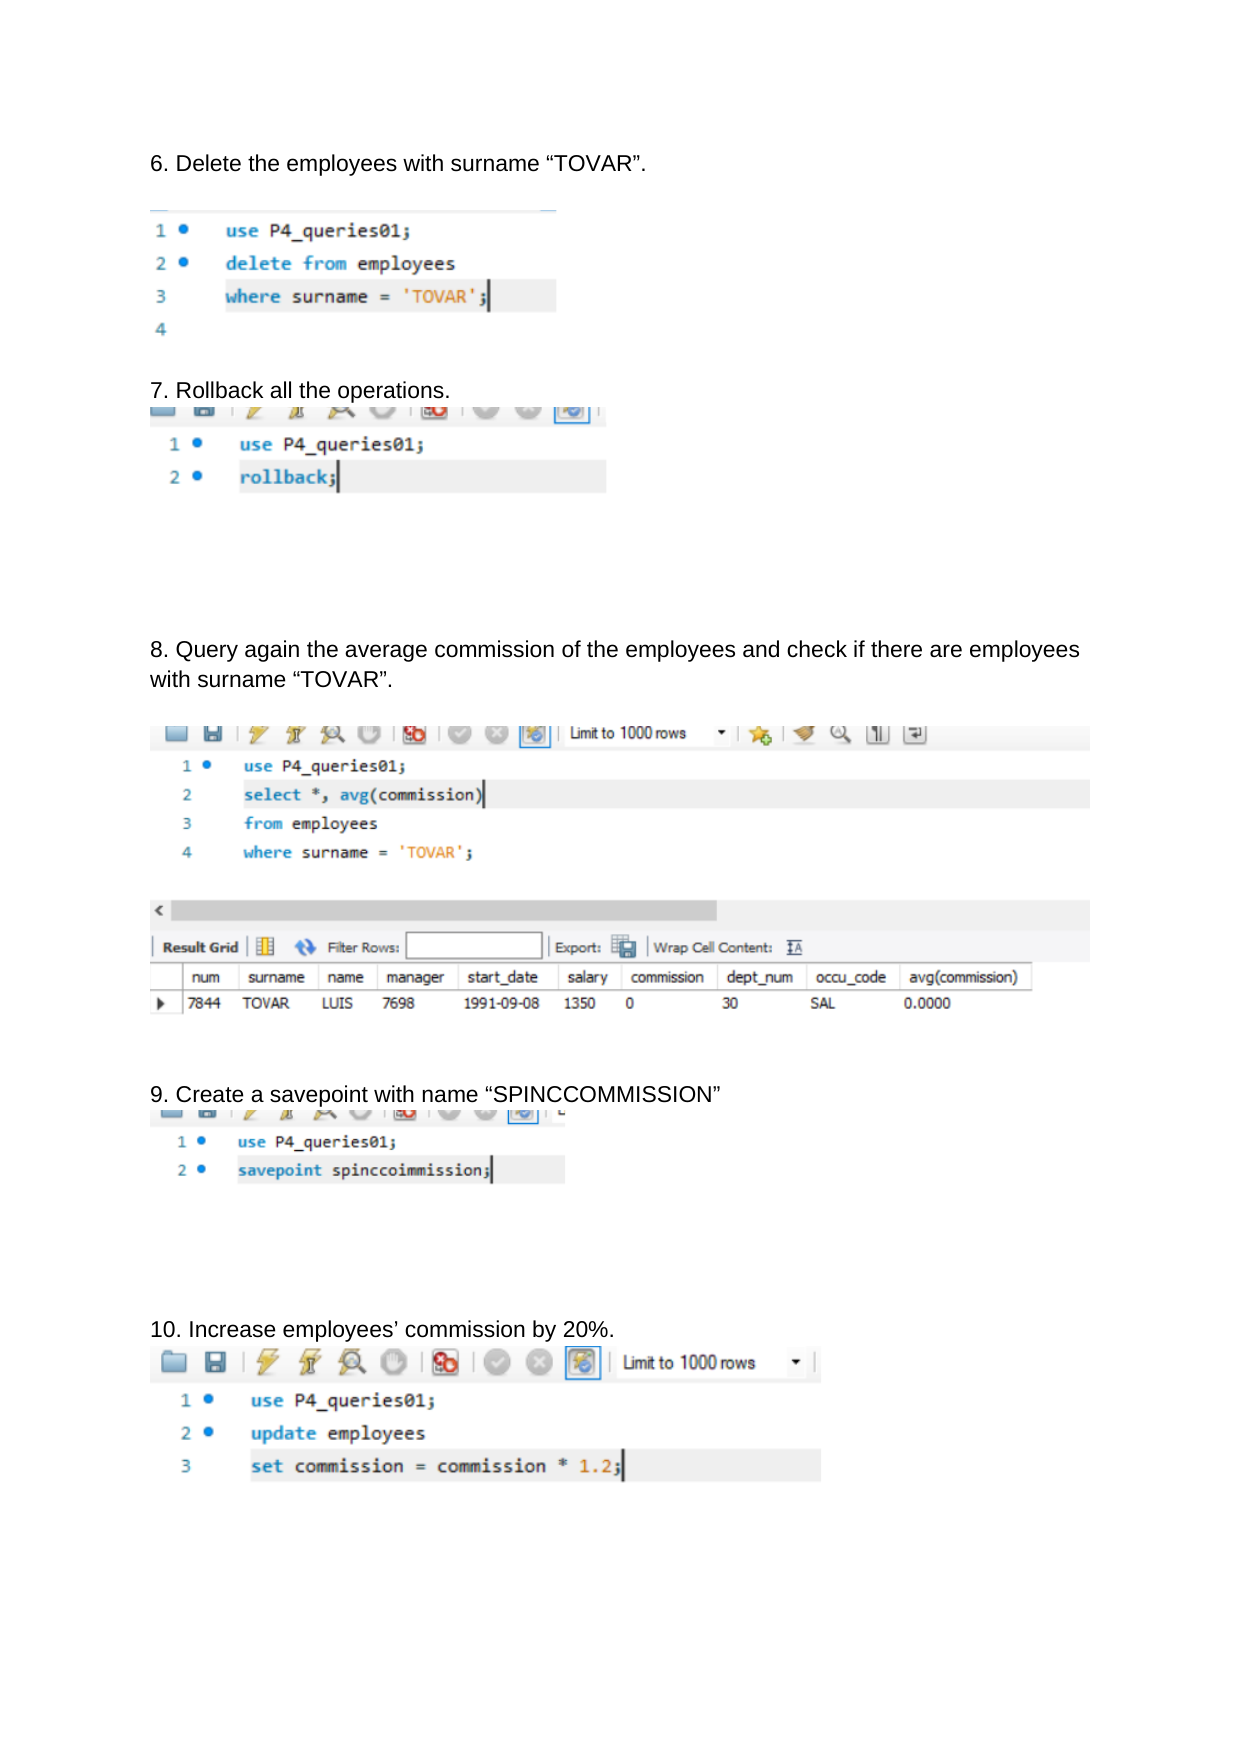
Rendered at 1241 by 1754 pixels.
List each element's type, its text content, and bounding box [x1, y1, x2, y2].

text 6. Delete the employees with surname “TOVAR”. [150, 150, 1090, 176]
text 10. Increase employees’ commission by 20%. [150, 1316, 1090, 1343]
text 9. Create a savepoint with name “SPINCCOMMISSION” [150, 1081, 1090, 1107]
picture [150, 210, 557, 373]
text 8. Query again the average commission of the employees and check if there are employees with surname “TOVAR”. [150, 636, 1090, 693]
text 7. Rollback all the operations. [150, 377, 1090, 403]
picture [150, 726, 1090, 1077]
picture [150, 407, 607, 602]
picture [150, 1110, 565, 1283]
picture [150, 1346, 822, 1599]
